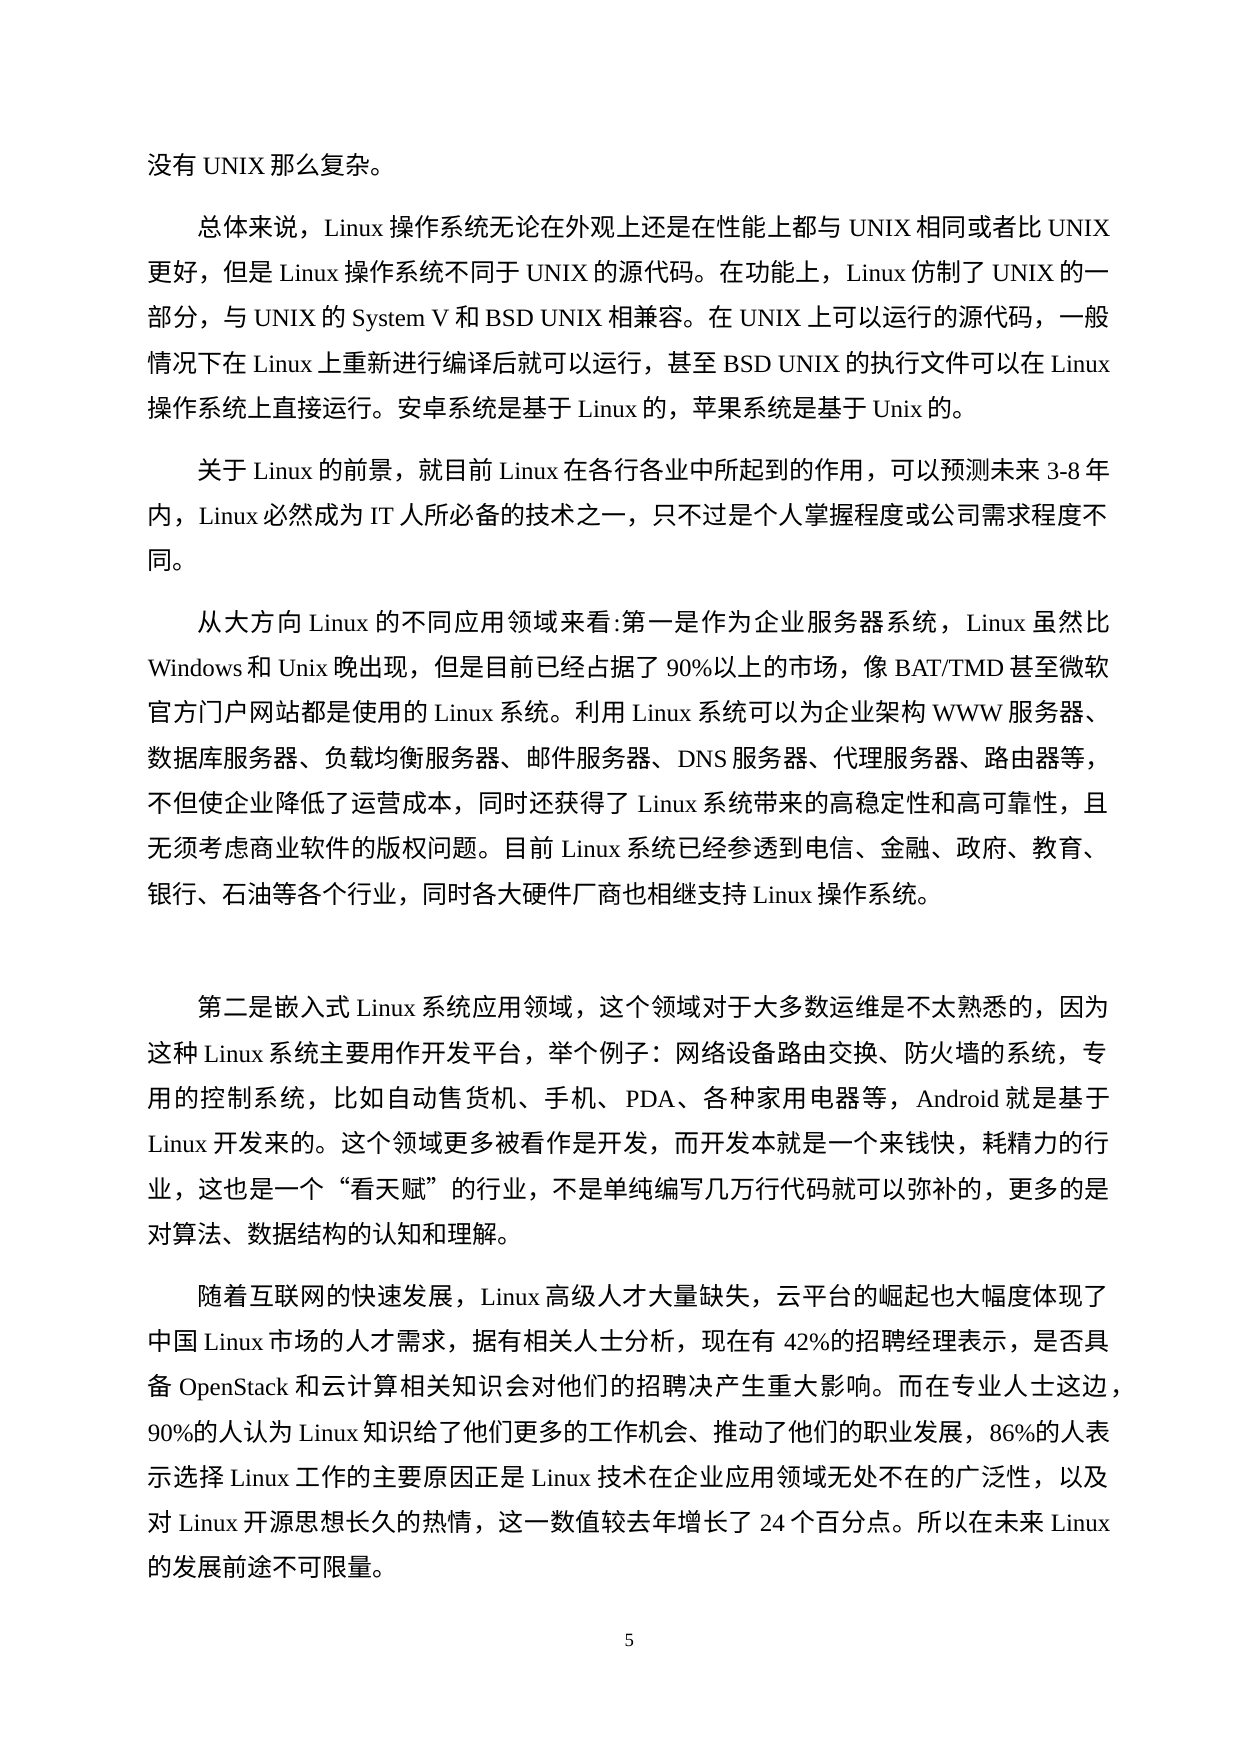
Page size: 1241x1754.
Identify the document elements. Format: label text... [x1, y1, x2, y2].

text 总体来说，Linux操作系统无论在外观上还是在性能上都与UNIX相同或者比UNIX更好，但是Linux操作系统不同于UNIX的源代码。在功能上，Linux仿制了UNIX的一部分，与UNIX的System V和BSD UNIX相兼容。在UNIX上可以运行的源代码，一般情况下在Linux上重新进行编译后就可以运行，甚至BSD UNIX的执行文件可以在Linux操作系统上直接运行。安卓系统是基于Linux的，苹果系统是基于Unix的。 [148, 207, 1110, 425]
text 第二是嵌入式Linux系统应用领域，这个领域对于大多数运维是不太熟悉的，因为这种Linux系统主要用作开发平台，举个例子：网络设备路由交换、防火墙的系统，专用的控制系统，比如自动售货机、手机、PDA、各种家用电器等，Android就是基于Linux开发来的。这个领域更多被看作是开发，而开发本就是一个来钱快，耗精力的行业，这也是一个“看天赋”的行业，不是单纯编写几万行代码就可以弥补的，更多的是对算法、数据结构的认知和理解。 [148, 988, 1110, 1251]
text 从大方向Linux的不同应用领域来看:第一是作为企业服务器系统，Linux虽然比Windows和Unix晚出现，但是目前已经占据了90%以上的市场，像BAT/TMD甚至微软官方门户网站都是使用的Linux系统。利用Linux系统可以为企业架构WWW服务器、数据库服务器、负载均衡服务器、邮件服务器、DNS服务器、代理服务器、路由器等，不但使企业降低了运营成本，同时还获得了Linux系统带来的高稳定性和高可靠性，且无须考虑商业软件的版权问题。目前Linux系统已经参透到电信、金融、政府、教育、银行、石油等各个行业，同时各大硬件厂商也相继支持Linux操作系统。 [148, 602, 1110, 910]
text 关于Linux的前景，就目前Linux在各行各业中所起到的作用，可以预测未来3-8年内，Linux必然成为IT人所必备的技术之一，只不过是个人掌握程度或公司需求程度不同。 [148, 450, 1110, 577]
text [148, 146, 1110, 182]
text 随着互联网的快速发展，Linux高级人才大量缺失，云平台的崛起也大幅度体现了中国Linux市场的人才需求，据有相关人士分析，现在有42%的招聘经理表示，是否具备OpenStack和云计算相关知识会对他们的招聘决产生重大影响。而在专业人士这边，90%的人认为Linux知识给了他们更多的工作机会、推动了他们的职业发展，86%的人表示选择Linux工作的主要原因正是Linux技术在企业应用领域无处不在的广泛性，以及对Linux开源思想长久的热情，这一数值较去年增长了24个百分点。所以在未来Linux的发展前途不可限量。 [148, 1276, 1110, 1584]
